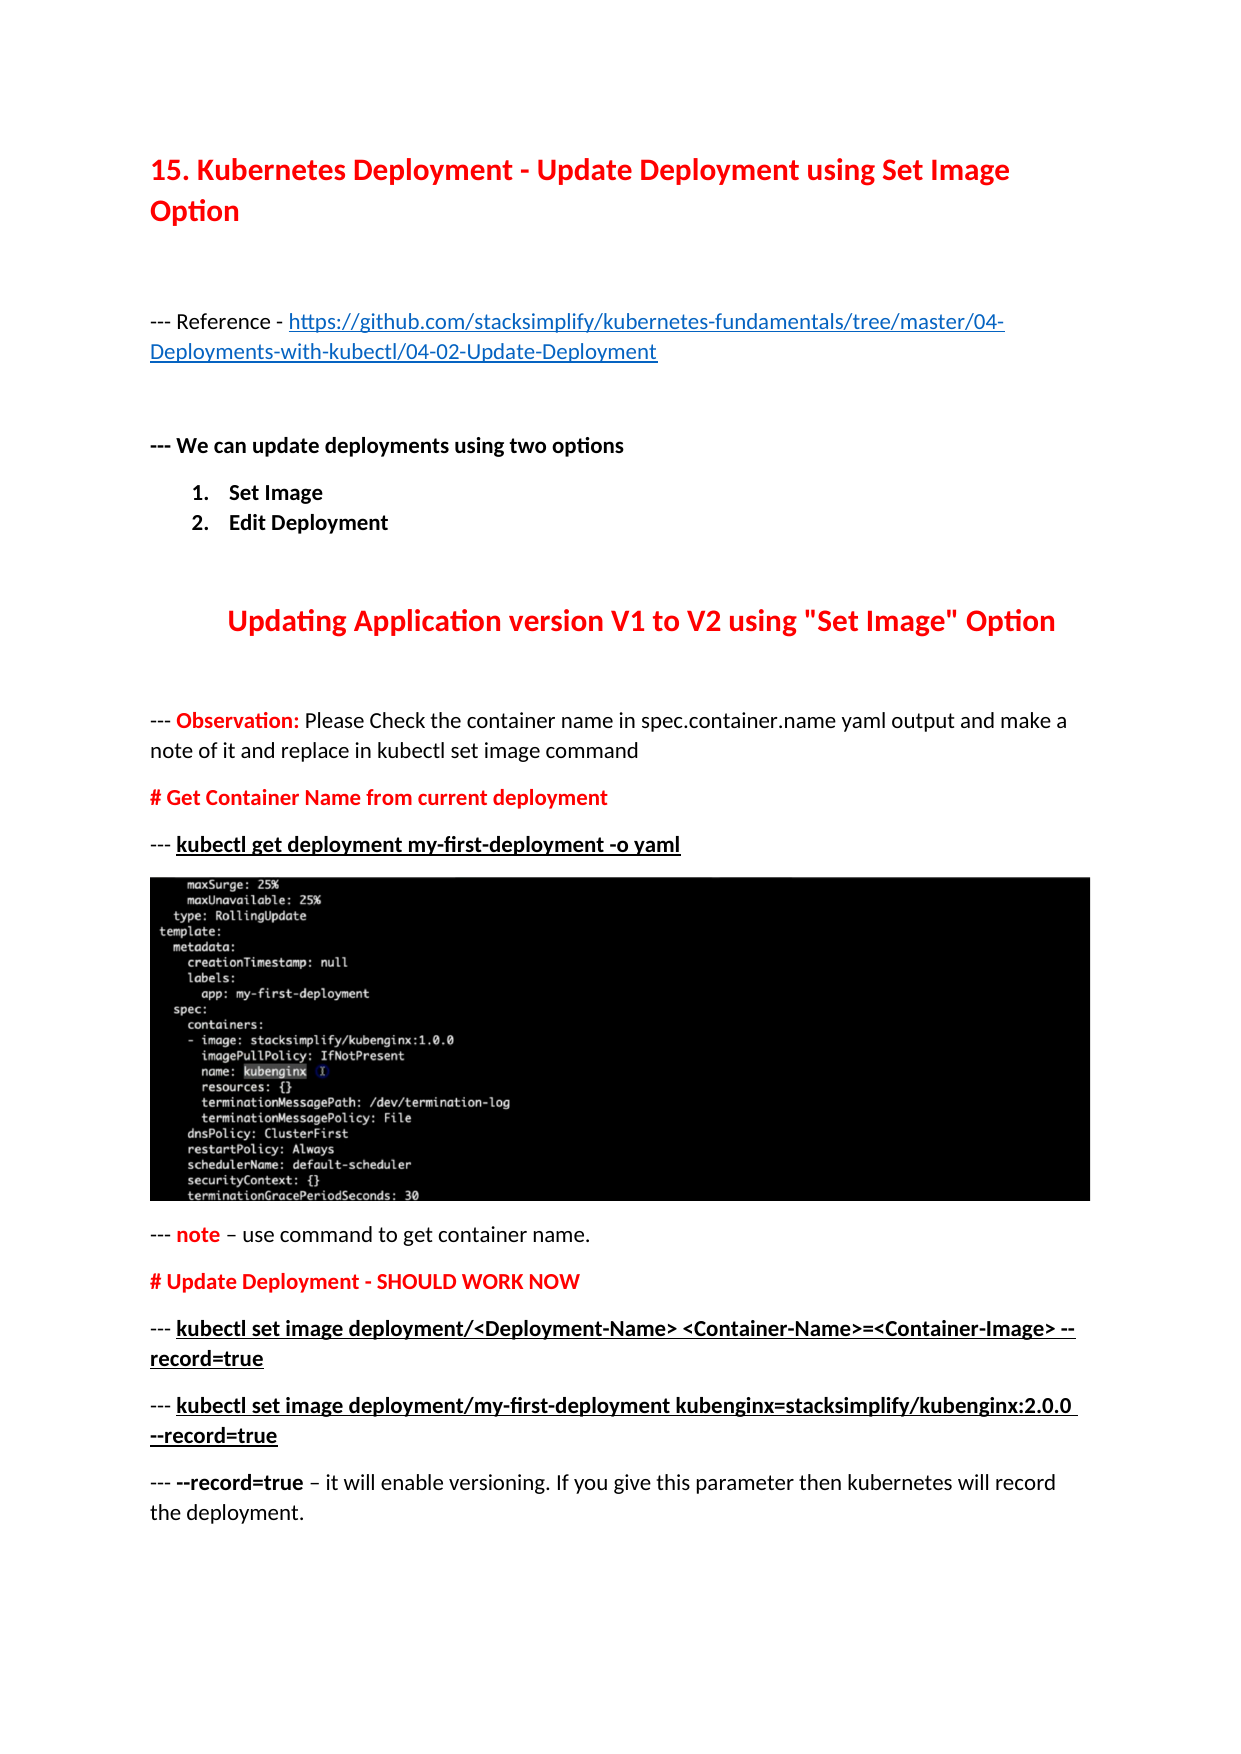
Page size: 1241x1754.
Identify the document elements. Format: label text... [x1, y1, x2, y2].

list Edit Deployment [191, 508, 1090, 536]
list Set Image [191, 478, 1090, 506]
text --- We can update deployments using two options [150, 431, 1090, 459]
text --- kubectl set image deployment/<Deployment-Name> <Container-Name>=<Container-Image> --record=true [150, 1314, 1090, 1372]
text --- kubectl set image deployment/my-first-deployment kubenginx=stacksimplify/kubenginx:2.0.0 --record=true [150, 1391, 1090, 1449]
text --- kubectl get deployment my-first-deployment -o yaml [150, 830, 1090, 858]
text # Get Container Name from current deployment [150, 783, 1090, 811]
text 15. Kubernetes Deployment - Update Deployment using Set Image Option [150, 150, 1090, 229]
text --- Reference - https://github.com/stacksimplify/kubernetes-fundamentals/tree/master/04-Deployments-with-kubectl/04-02-Update-Deployment [150, 307, 1090, 365]
text --- note – use command to get container name. [150, 1220, 1090, 1248]
text --- --record=true – it will enable versioning. If you give this parameter then kubernetes will record the deployment. [150, 1468, 1090, 1526]
picture [150, 877, 1091, 1201]
text Updating Application version V1 to V2 using "Set Image" Option [150, 602, 1090, 640]
text # Update Deployment - SHOULD WORK NOW [150, 1267, 1090, 1295]
text --- Observation: Please Check the container name in spec.container.name yaml output and make a note of it and replace in kubectl set image command [150, 706, 1090, 764]
